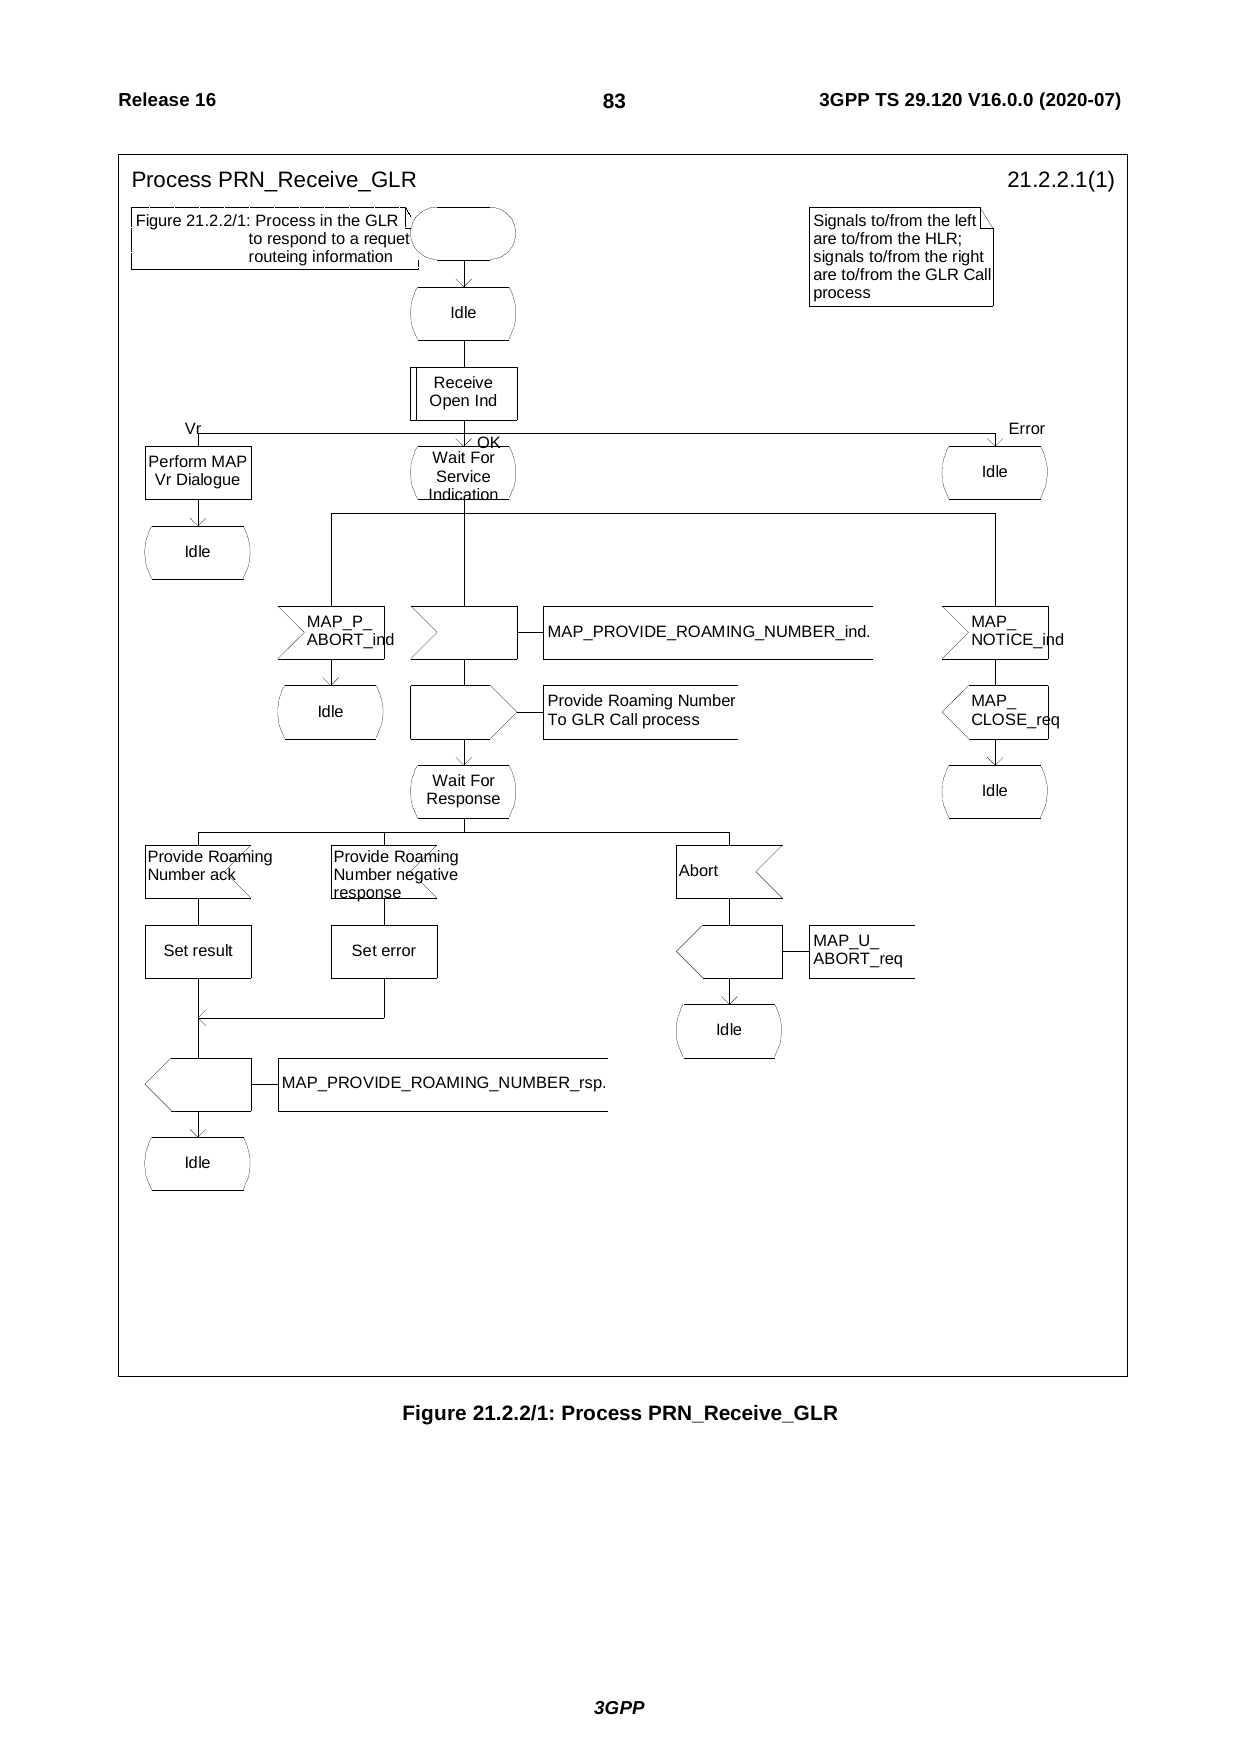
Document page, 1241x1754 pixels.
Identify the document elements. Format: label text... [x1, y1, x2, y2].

text Figure 21.2.2/1: Process PRN_Receive_GLR [118, 1401, 1122, 1424]
